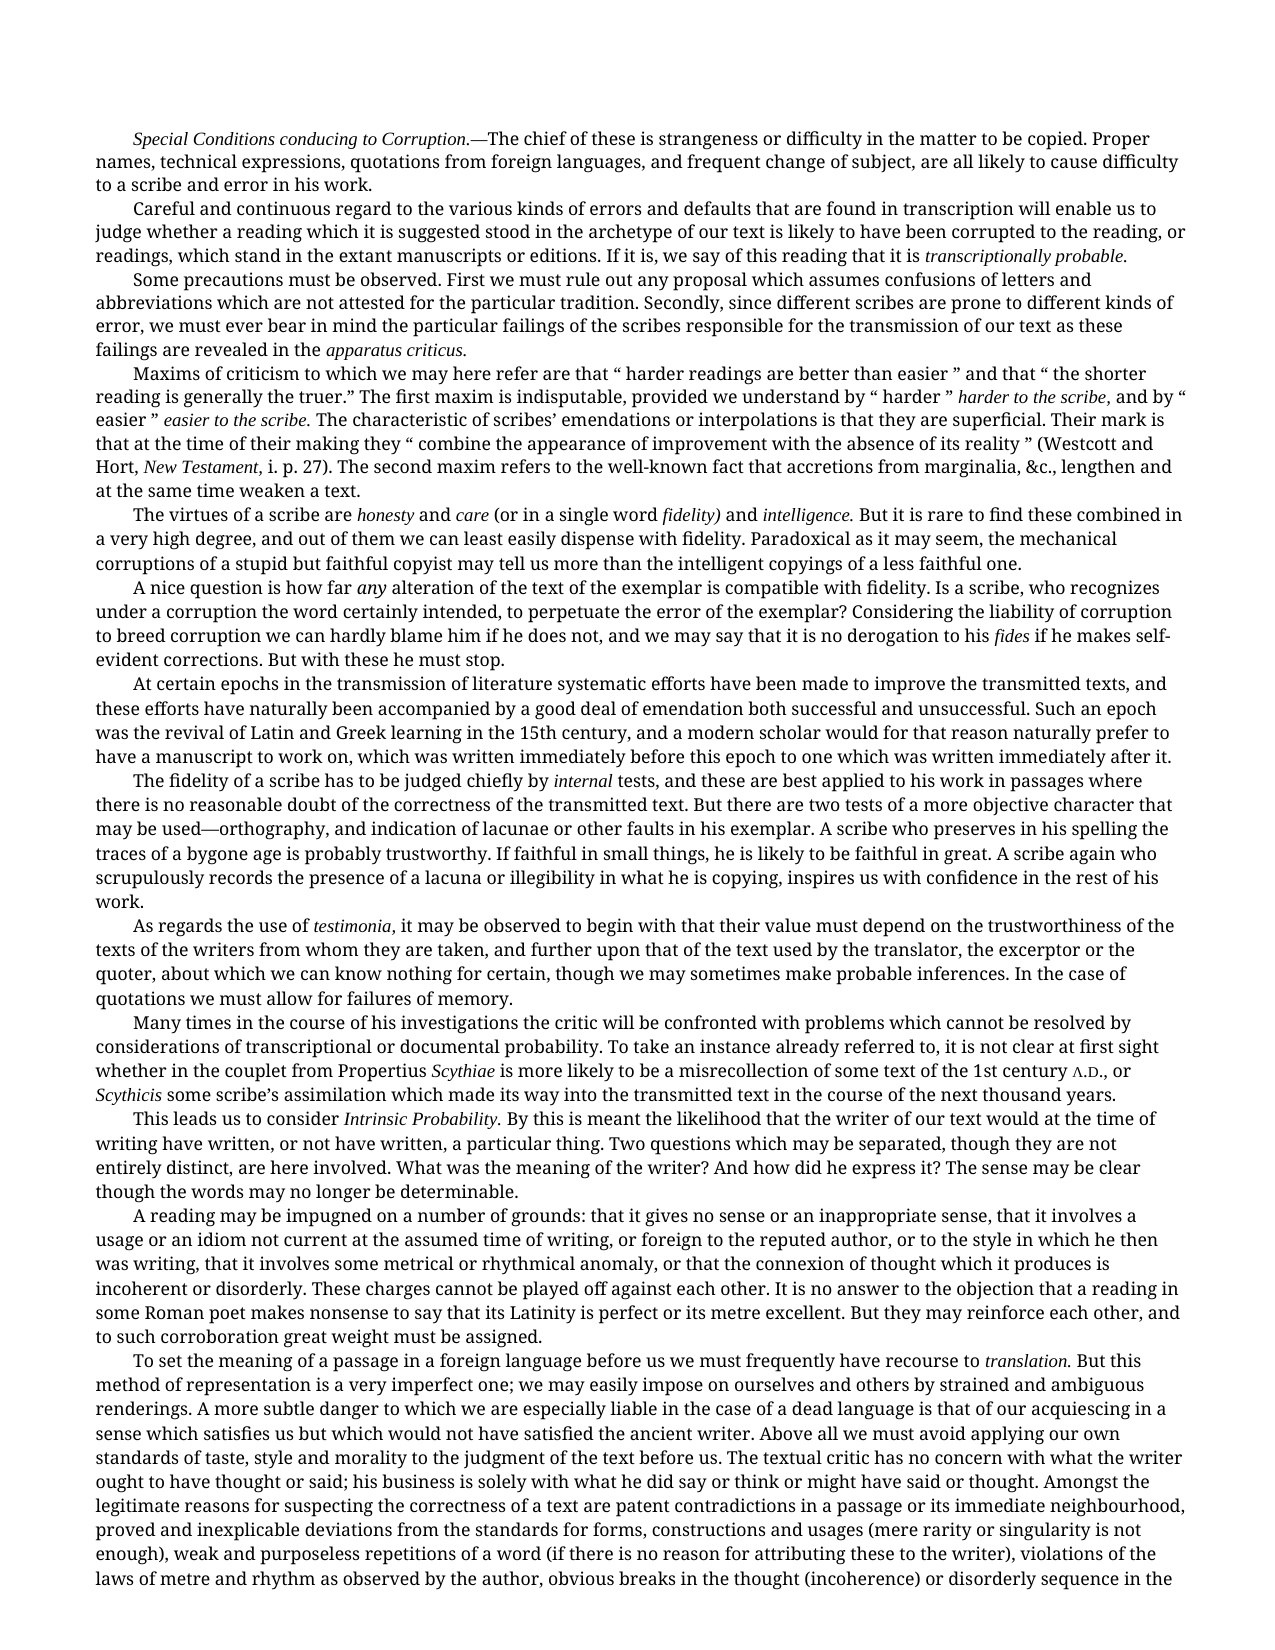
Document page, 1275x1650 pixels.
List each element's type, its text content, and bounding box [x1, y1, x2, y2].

text Many times in the course of his investigations the critic will be confronted with problems which cannot be resolved by considerations of transcriptional or documental probability. To take an instance already referred to, it is not clear at first sight whether in the couplet from Propertius Scythiae is more likely to be a misrecollection of some text of the 1st century λ.d., or Scythicis some scribe’s assimilation which made its way into the transmitted text in the course of the next thousand years. [95, 1010, 1188, 1107]
text Maxims of criticism to which we may here refer are that “ harder readings are better than easier ” and that “ the shorter reading is generally the truer.” The first maxim is indisputable, provided we understand by “ harder ” harder to the scribe, and by “ easier ” easier to the scribe. The characteristic of scribes’ emendations or interpolations is that they are superficial. Their mark is that at the time of their making they “ combine the appearance of improvement with the absence of its reality ” (Westcott and Hort, New Testament, i. p. 27). The second maxim refers to the well-known fact that accretions from marginalia, &c., lengthen and at the same time weaken a text. [95, 361, 1188, 503]
text The fidelity of a scribe has to be judged chiefly by internal tests, and these are best applied to his work in passages where there is no reasonable doubt of the correctness of the transmitted text. But there are two tests of a more objective character that may be used—orthography, and indication of lacunae or other faults in his exemplar. A scribe who preserves in his spelling the traces of a bygone age is probably trustworthy. If faithful in small things, he is likely to be faithful in great. A scribe again who scrupulously records the presence of a lacuna or illegibility in what he is copying, inspires us with confidence in the rest of his work. [95, 768, 1188, 913]
text Special Conditions conducing to Corruption.—The chief of these is strangeness or difficulty in the matter to be copied. Proper names, technical expressions, quotations from foreign languages, and frequent change of subject, are all likely to cause difficulty to a scribe and error in his work. [95, 126, 1188, 197]
text This leads us to consider Intrinsic Probability. By this is meant the likelihood that the writer of our text would at the time of writing have written, or not have written, a particular thing. Two questions which may be separated, though they are not entirely distinct, are here involved. What was the meaning of the writer? And how did he express it? The sense may be clear though the words may no longer be determinable. [95, 1107, 1188, 1203]
text The virtues of a scribe are honesty and care (or in a single word fidelity) and intelligence. But it is rare to find these combined in a very high degree, and out of them we can least easily dispense with fidelity. Paradoxical as it may seem, the mechanical corruptions of a stupid but faithful copyist may tell us more than the intelligent copyings of a less faithful one. [95, 503, 1188, 575]
text As regards the use of testimonia, it may be observed to begin with that their value must depend on the trustworthiness of the texts of the writers from whom they are taken, and further upon that of the text used by the translator, the excerptor or the quoter, about which we can know nothing for certain, though we may sometimes make probable inferences. In the case of quotations we must allow for failures of memory. [95, 913, 1188, 1010]
text At certain epochs in the transmission of literature systematic efforts have been made to improve the transmitted texts, and these efforts have naturally been accompanied by a good deal of emendation both successful and unsuccessful. Such an epoch was the revival of Latin and Greek learning in the 15th century, and a modern scholar would for that reason naturally prefer to have a manuscript to work on, which was written immediately before this epoch to one which was written immediately after it. [95, 672, 1188, 768]
text Careful and continuous regard to the various kinds of errors and defaults that are found in transcription will enable us to judge whether a reading which it is suggested stood in the archetype of our text is likely to have been corrupted to the reading, or readings, which stand in the extant manuscripts or editions. If it is, we say of this reading that it is transcriptionally probable. [95, 197, 1188, 267]
text A nice question is how far any alteration of the text of the exemplar is compatible with fidelity. Is a scribe, who recognizes under a corruption the word certainly intended, to perpetuate the error of the exemplar? Considering the liability of corruption to breed corruption we can hardly blame him if he does not, and we may say that it is no derogation to his fides if he makes self-evident corrections. But with these he must stop. [95, 575, 1188, 672]
text A reading may be impugned on a number of grounds: that it gives no sense or an inappropriate sense, that it involves a usage or an idiom not current at the assumed time of writing, or foreign to the reputed author, or to the style in which he then was writing, that it involves some metrical or rhythmical anomaly, or that the connexion of thought which it produces is incoherent or disorderly. These charges cannot be played off against each other. It is no answer to the objection that a reading in some Roman poet makes nonsense to say that its Latinity is perfect or its metre excellent. But they may reinforce each other, and to such corroboration great weight must be assigned. [95, 1203, 1188, 1348]
text Some precautions must be observed. First we must rule out any proposal which assumes confusions of letters and abbreviations which are not attested for the particular tradition. Secondly, since different scribes are prone to different kinds of error, we must ever bear in mind the particular failings of the scribes responsible for the transmission of our text as these failings are revealed in the apparatus criticus. [95, 267, 1188, 361]
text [95, 1348, 1188, 1590]
